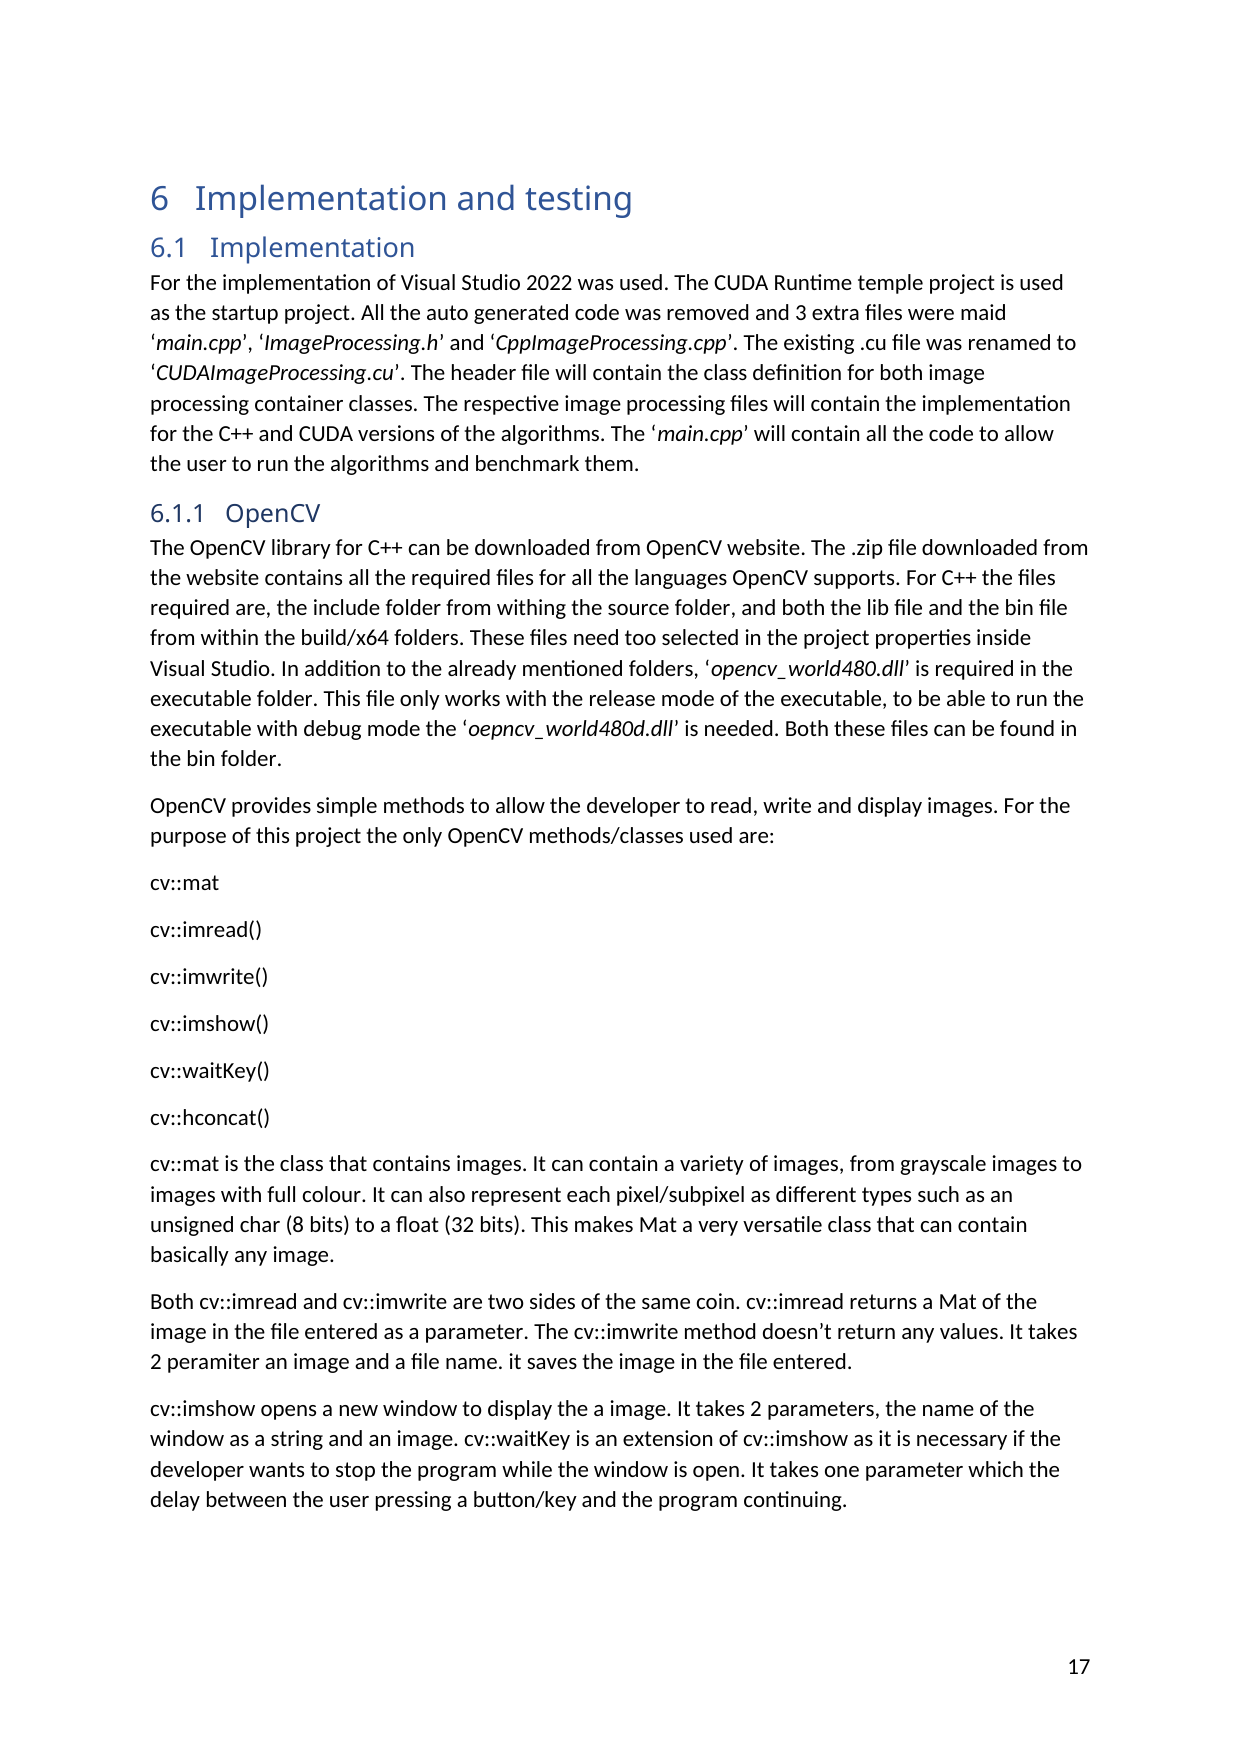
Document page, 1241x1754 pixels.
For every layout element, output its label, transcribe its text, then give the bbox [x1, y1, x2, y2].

subtitle OpenCV [150, 496, 1090, 530]
text cv::imread() [150, 915, 1090, 943]
text cv::hconcat() [150, 1103, 1090, 1131]
text Both cv::imread and cv::imwrite are two sides of the same coin. cv::imread returns a Mat of the image in the file entered as a parameter. The cv::imwrite method doesn’t return any values. It takes 2 peramiter an image and a file name. it saves the image in the file entered. [150, 1287, 1090, 1375]
subtitle Implementation and testing [150, 175, 1090, 220]
text The OpenCV library for C++ can be downloaded from OpenCV website. The .zip file downloaded from the website contains all the required files for all the languages OpenCV supports. For C++ the files required are, the include folder from withing the source folder, and both the lib file and the bin file from within the build/x64 folders. These files need too selected in the project properties inside Visual Studio. In addition to the already mentioned folders, ‘opencv_world480.dll’ is required in the executable folder. This file only works with the release mode of the executable, to be able to run the executable with debug mode the ‘oepncv_world480d.dll’ is needed. Both these files can be found in the bin folder. [150, 533, 1090, 772]
text OpenCV provides simple methods to allow the developer to read, write and display images. For the purpose of this project the only OpenCV methods/classes used are: [150, 791, 1090, 849]
text cv::imshow() [150, 1009, 1090, 1037]
text cv::waitKey() [150, 1056, 1090, 1084]
text For the implementation of Visual Studio 2022 was used. The CUDA Runtime temple project is used as the startup project. All the auto generated code was removed and 3 extra files were maid ‘main.cpp’, ‘ImageProcessing.h’ and ‘CppImageProcessing.cpp’. The existing .cu file was renamed to ‘CUDAImageProcessing.cu’. The header file will contain the class definition for both image processing container classes. The respective image processing files will contain the implementation for the C++ and CUDA versions of the algorithms. The ‘main.cpp’ will contain all the code to allow the user to run the algorithms and benchmark them. [150, 268, 1090, 477]
text cv::imwrite() [150, 962, 1090, 990]
subtitle Implementation [150, 228, 1090, 265]
text cv::imshow opens a new window to display the a image. It takes 2 parameters, the name of the window as a string and an image. cv::waitKey is an extension of cv::imshow as it is necessary if the developer wants to stop the program while the window is open. It takes one parameter which the delay between the user pressing a button/key and the program continuing. [150, 1394, 1090, 1513]
text cv::mat is the class that contains images. It can contain a variety of images, from grayscale images to images with full colour. It can also represent each pixel/subpixel as different types such as an unsigned char (8 bits) to a float (32 bits). This makes Mat a very versatile class that can contain basically any image. [150, 1149, 1090, 1268]
text cv::mat [150, 868, 1090, 896]
